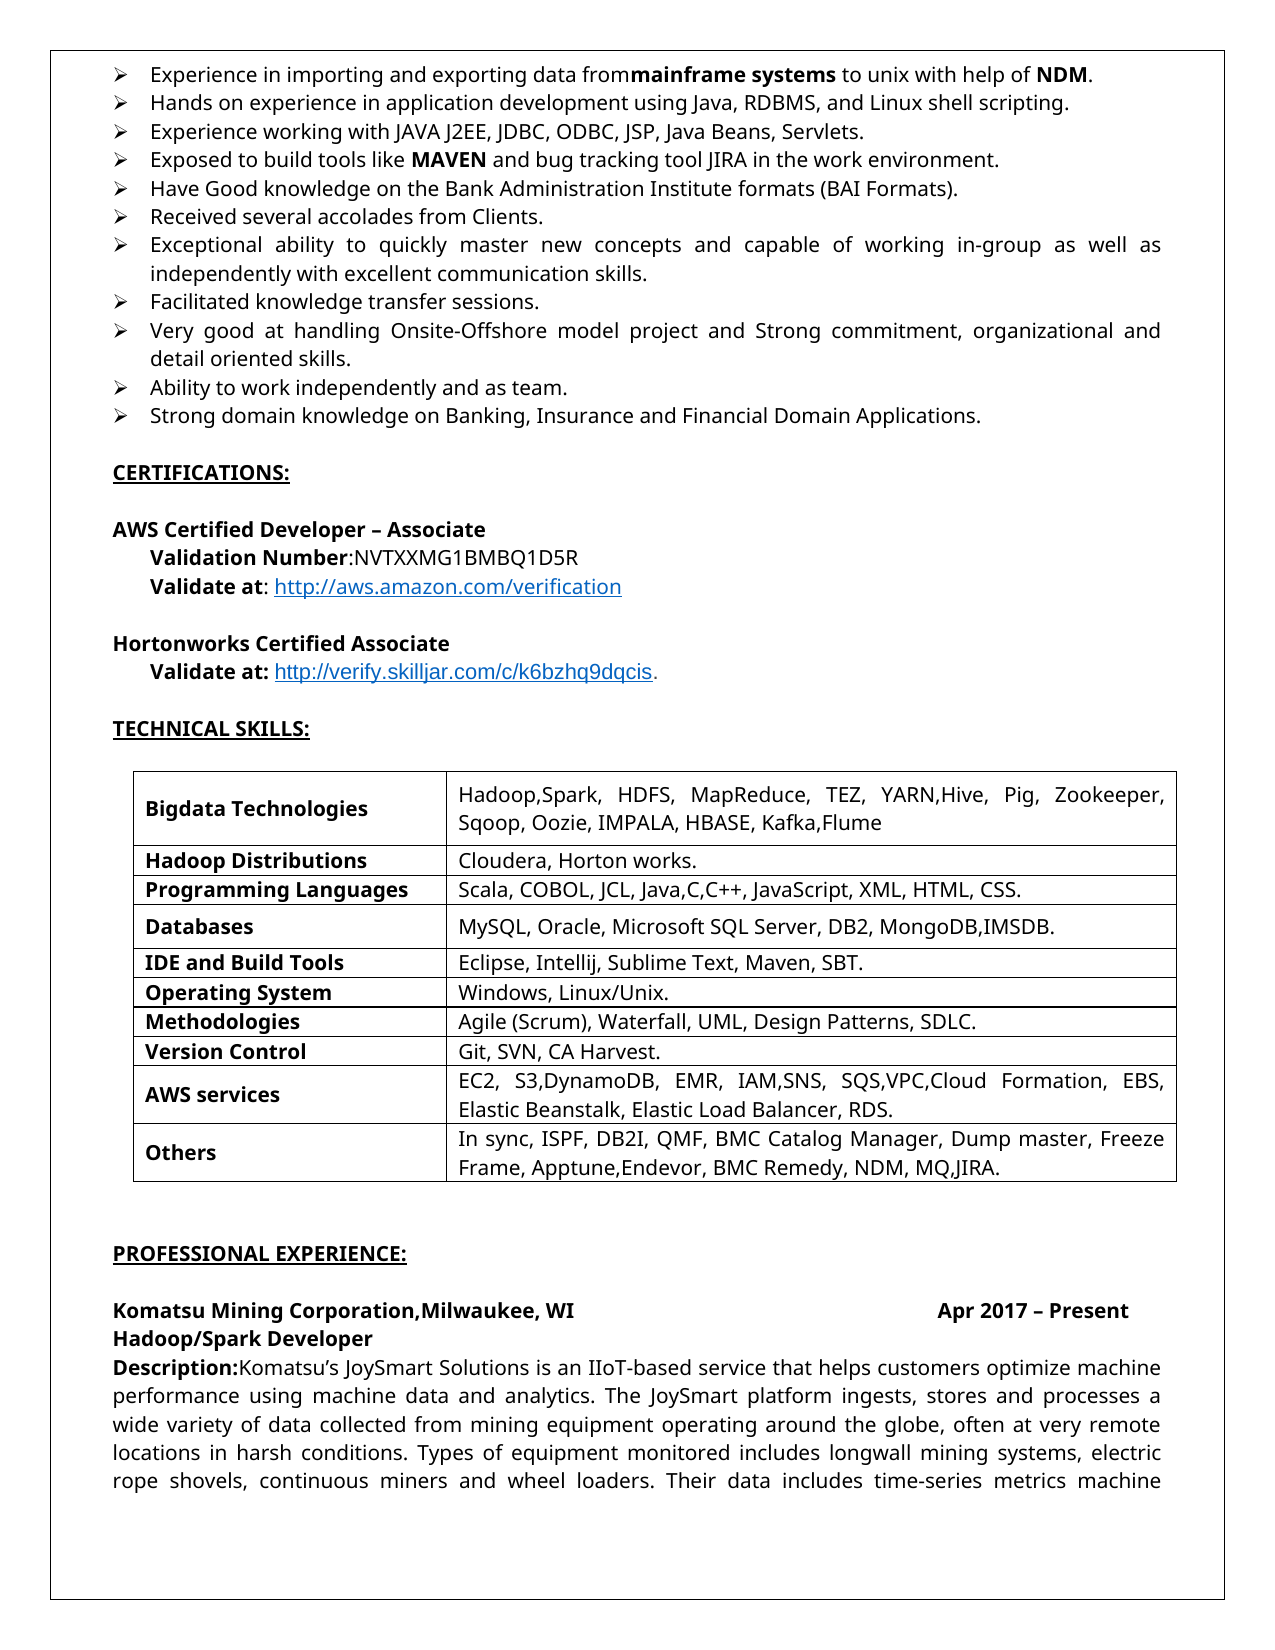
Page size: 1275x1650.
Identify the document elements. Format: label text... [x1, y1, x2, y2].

text Hadoop/Spark Developer [112, 1324, 1162, 1353]
text TECHNICAL SKILLS: [112, 714, 1162, 742]
list Facilitated knowledge transfer sessions. [112, 287, 1162, 316]
text Validate at: http://verify.skilljar.com/c/k6bzhq9dqcis. [150, 657, 1162, 686]
text PROFESSIONAL EXPERIENCE: [112, 1239, 1162, 1268]
table_cell Cloudera, Horton works. [447, 846, 1176, 874]
text Hortonworks Certified Associate [112, 629, 1162, 657]
table_cell Methodologies [134, 1008, 446, 1036]
text Komatsu Mining Corporation,Milwaukee, WI Apr 2017 – Present [112, 1296, 1162, 1324]
table_cell AWS services [134, 1066, 446, 1123]
table_header Bigdata Technologies [134, 772, 446, 845]
table_cell Databases [134, 905, 446, 947]
list Strong domain knowledge on Banking, Insurance and Financial Domain Applications. [112, 401, 1162, 430]
list Experience in importing and exporting data frommainframe systems to unix with help of NDM. [112, 60, 1162, 88]
list Hands on experience in application development using Java, RDBMS, and Linux shell scripting. [112, 88, 1162, 117]
text AWS Certified Developer – Associate [112, 515, 1162, 543]
list Have Good knowledge on the Bank Administration Institute formats (BAI Formats). [112, 174, 1162, 202]
table_cell In sync, ISPF, DB2I, QMF, BMC Catalog Manager, Dump master, Freeze Frame, Apptune,Endevor, BMC Remedy, NDM, MQ,JIRA. [447, 1124, 1176, 1181]
text Validation Number:NVTXXMG1BMBQ1D5R [150, 543, 1162, 572]
table_cell IDE and Build Tools [134, 949, 446, 977]
table_cell Windows, Linux/Unix. [447, 978, 1176, 1006]
table_cell Git, SVN, CA Harvest. [447, 1037, 1176, 1065]
table_cell EC2, S3,DynamoDB, EMR, IAM,SNS, SQS,VPC,Cloud Formation, EBS, Elastic Beanstalk, Elastic Load Balancer, RDS. [447, 1066, 1176, 1123]
table_cell Programming Languages [134, 876, 446, 904]
table_header Hadoop,Spark, HDFS, MapReduce, TEZ, YARN,Hive, Pig, Zookeeper, Sqoop, Oozie, IMPALA, HBASE, Kafka,Flume [447, 772, 1176, 845]
list Exposed to build tools like MAVEN and bug tracking tool JIRA in the work environment. [112, 145, 1162, 174]
table_cell Hadoop Distributions [134, 846, 446, 874]
text CERTIFICATIONS: [112, 458, 1162, 487]
list Very good at handling Onsite-Offshore model project and Strong commitment, organizational and detail oriented skills. [112, 316, 1162, 373]
table_cell Eclipse, Intellij, Sublime Text, Maven, SBT. [447, 949, 1176, 977]
list Received several accolades from Clients. [112, 202, 1162, 231]
table_cell Agile (Scrum), Waterfall, UML, Design Patterns, SDLC. [447, 1008, 1176, 1036]
table_cell Operating System [134, 978, 446, 1006]
table_cell MySQL, Oracle, Microsoft SQL Server, DB2, MongoDB,IMSDB. [447, 905, 1176, 947]
list Exceptional ability to quickly master new concepts and capable of working in-group as well as independently with excellent communication skills. [112, 231, 1162, 287]
list Ability to work independently and as team. [112, 373, 1162, 401]
table_cell Scala, COBOL, JCL, Java,C,C++, JavaScript, XML, HTML, CSS. [447, 876, 1176, 904]
table_cell Others [134, 1124, 446, 1181]
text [112, 1353, 1162, 1495]
text Validate at: http://aws.amazon.com/verification [150, 572, 1162, 600]
list Experience working with JAVA J2EE, JDBC, ODBC, JSP, Java Beans, Servlets. [112, 117, 1162, 145]
table_cell Version Control [134, 1037, 446, 1065]
